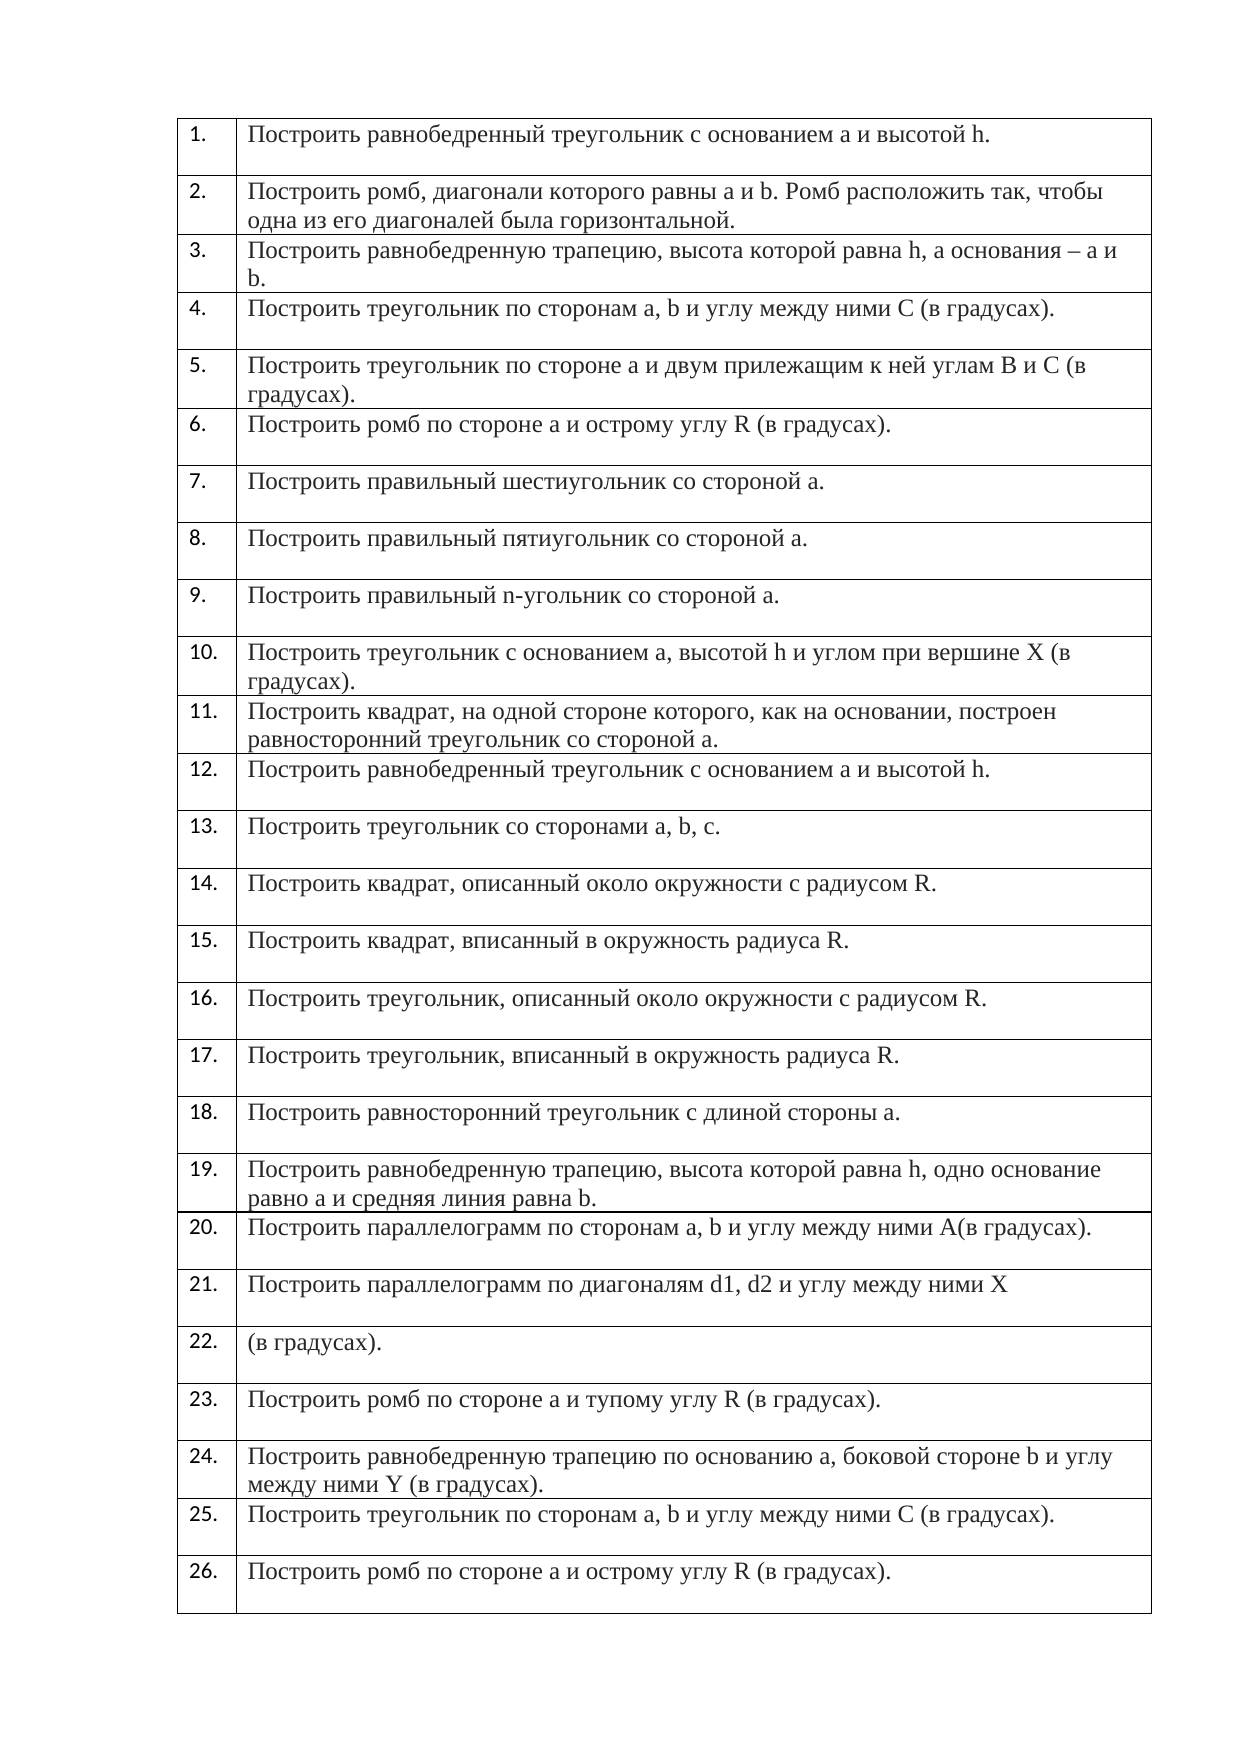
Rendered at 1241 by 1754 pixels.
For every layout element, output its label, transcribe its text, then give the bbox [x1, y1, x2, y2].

table_cell Построить треугольник, описанный около окружности с радиусом R. [237, 983, 1151, 1039]
table_cell Построить равнобедренную трапецию, высота которой равна h, а основания – a и b. [237, 235, 1151, 292]
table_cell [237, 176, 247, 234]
table_cell [178, 696, 236, 753]
table_cell Построить ромб по стороне a и острому углу R (в градусах). [237, 1556, 1151, 1612]
table_cell [178, 1213, 236, 1268]
table_cell Построить треугольник по стороне a и двум прилежащим к ней углам B и C (в градусах). [356, 350, 1151, 408]
table_cell [178, 869, 236, 924]
table_cell Построить треугольник со сторонами a, b, c. [237, 811, 1151, 867]
table_cell Построить равнобедренный треугольник с основанием a и высотой h. [237, 754, 1151, 810]
table_cell Построить правильный шестиугольник со стороной a. [237, 466, 1151, 522]
table_cell [178, 1040, 236, 1096]
table_cell [178, 1154, 236, 1211]
table_cell [178, 119, 236, 175]
table_cell Построить квадрат, на одной стороне которого, как на основании, построен равносторонний треугольник со стороной a. [237, 696, 1151, 753]
table_cell Построить правильный n-угольник со стороной a. [237, 580, 1151, 636]
table_cell Построить треугольник по сторонам a, b и углу между ними C (в градусах). [237, 293, 1151, 349]
table_cell [178, 811, 236, 867]
table_cell Построить равнобедренную трапецию по основанию a, боковой стороне b и углу между ними Y (в градусах). [237, 1441, 1151, 1498]
table_cell [178, 926, 236, 982]
table_cell Построить треугольник с основанием a, высотой h и углом при вершине X (в градусах). [356, 637, 1151, 695]
table_cell [178, 466, 236, 522]
table_cell [178, 1327, 236, 1383]
table_cell [178, 1270, 236, 1326]
table_cell [178, 409, 236, 465]
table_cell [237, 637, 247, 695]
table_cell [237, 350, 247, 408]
table_cell [178, 1384, 236, 1440]
table_cell [178, 293, 236, 349]
table_cell [178, 1556, 236, 1612]
table_cell Построить квадрат, вписанный в окружность радиуса R. [237, 926, 1151, 982]
table_cell (в градусах). [237, 1327, 1151, 1383]
table_cell [178, 1097, 236, 1153]
table_cell [178, 350, 236, 408]
table_cell Построить равнобедренную трапецию, высота которой равна h, одно основание равно a и средняя линия равна b. [597, 1154, 1151, 1211]
table_cell [178, 637, 236, 695]
table_cell Построить равносторонний треугольник с длиной стороны a. [237, 1097, 1151, 1153]
table_cell [178, 523, 236, 579]
table_cell Построить параллелограмм по сторонам a, b и углу между ними A(в градусах). [237, 1213, 1151, 1268]
table_cell Построить треугольник, вписанный в окружность радиуса R. [237, 1040, 1151, 1096]
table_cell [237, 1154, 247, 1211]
table_cell [178, 235, 236, 292]
table_cell [178, 176, 236, 234]
table_cell Построить равнобедренный треугольник с основанием a и высотой h. [237, 119, 1151, 175]
table_cell [178, 1441, 236, 1498]
table_cell Построить треугольник по сторонам a, b и углу между ними C (в градусах). [237, 1499, 1151, 1555]
table_cell Построить параллелограмм по диагоналям d1, d2 и углу между ними X [237, 1270, 1151, 1326]
table_cell [178, 754, 236, 810]
table_cell [178, 983, 236, 1039]
table_cell Построить ромб по стороне a и острому углу R (в градусах). [237, 409, 1151, 465]
table_cell Построить ромб по стороне a и тупому углу R (в градусах). [237, 1384, 1151, 1440]
table_cell Построить квадрат, описанный около окружности с радиусом R. [237, 869, 1151, 924]
table_cell Построить правильный пятиугольник со стороной a. [237, 523, 1151, 579]
table_cell [178, 580, 236, 636]
table_cell Построить ромб, диагонали которого равны a и b. Ромб расположить так, чтобы одна из его диагоналей была горизонтальной. [736, 176, 1151, 234]
table_cell [178, 1499, 236, 1555]
